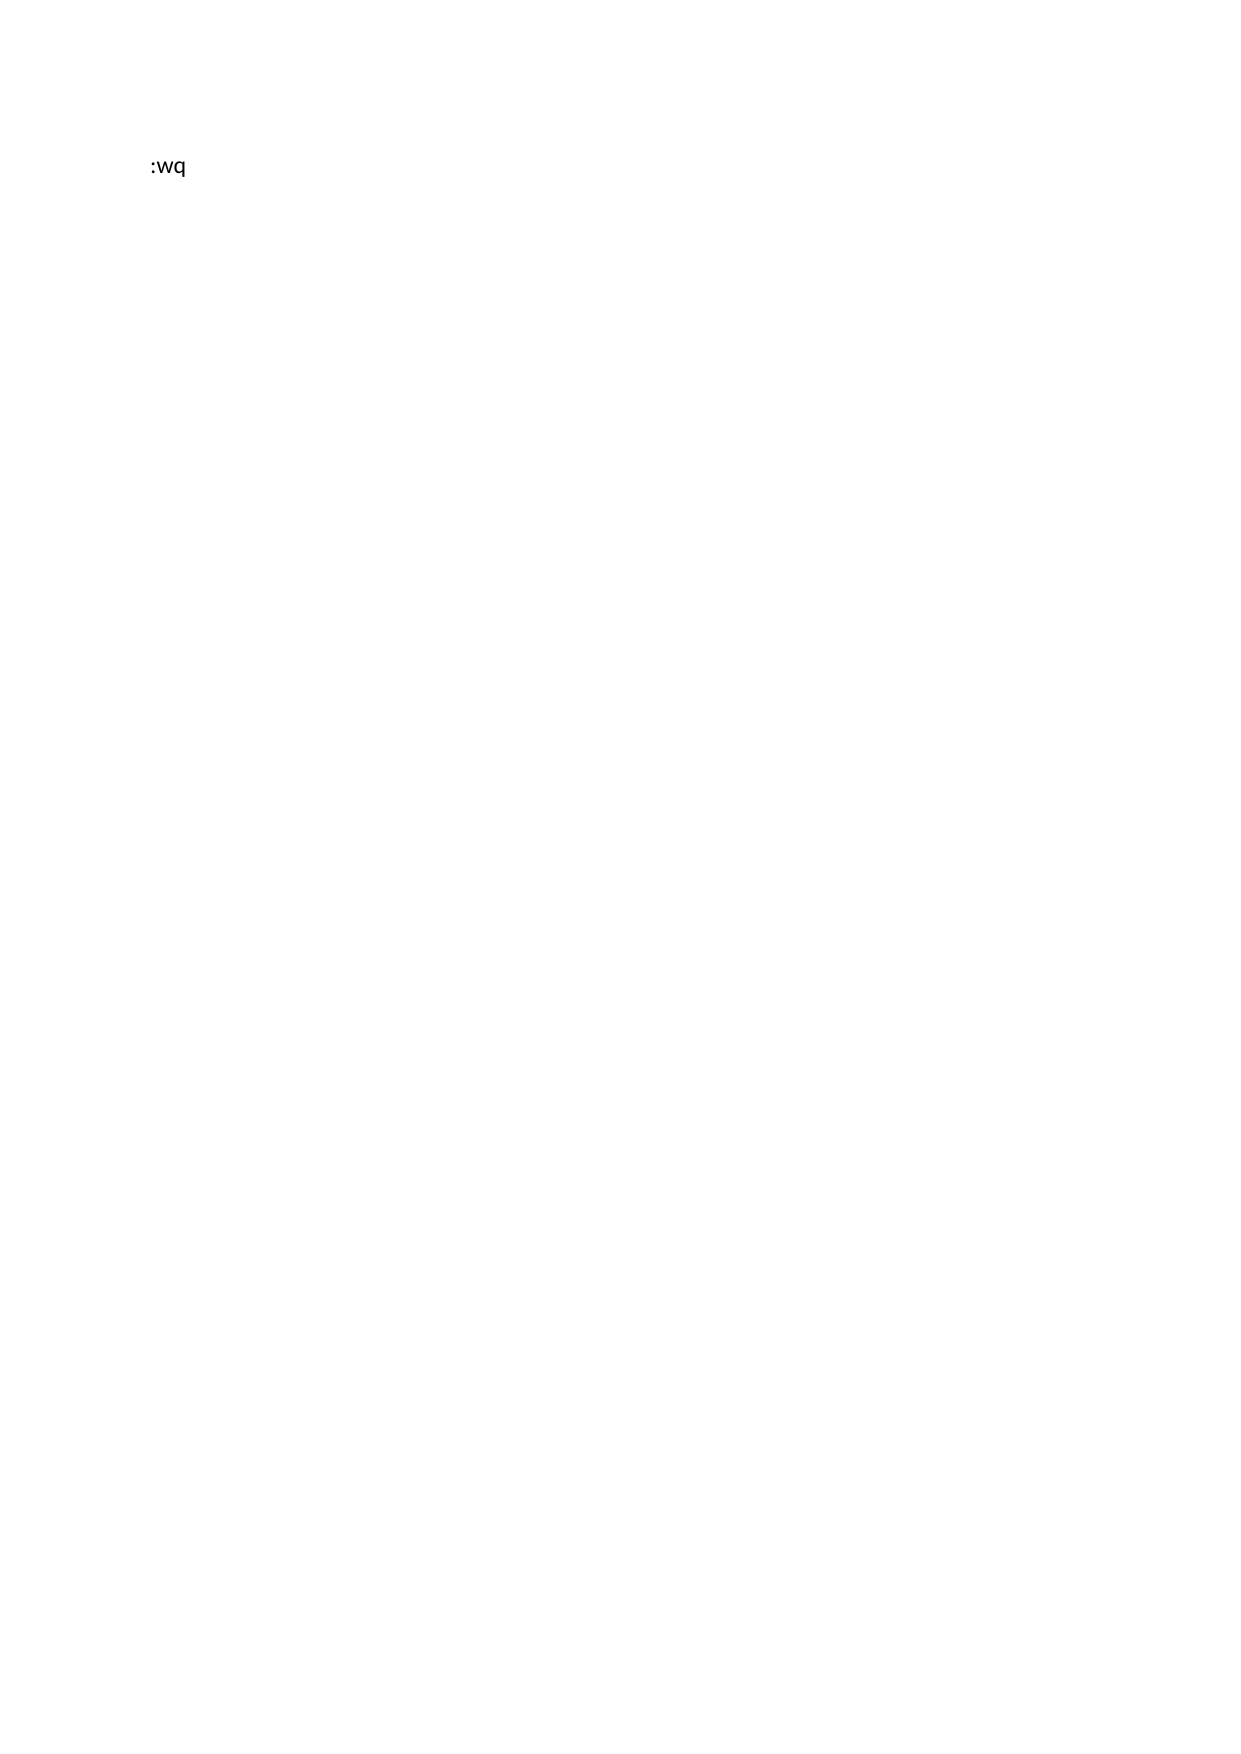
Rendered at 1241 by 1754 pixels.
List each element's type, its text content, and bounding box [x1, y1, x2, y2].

text :wq [150, 150, 1090, 179]
